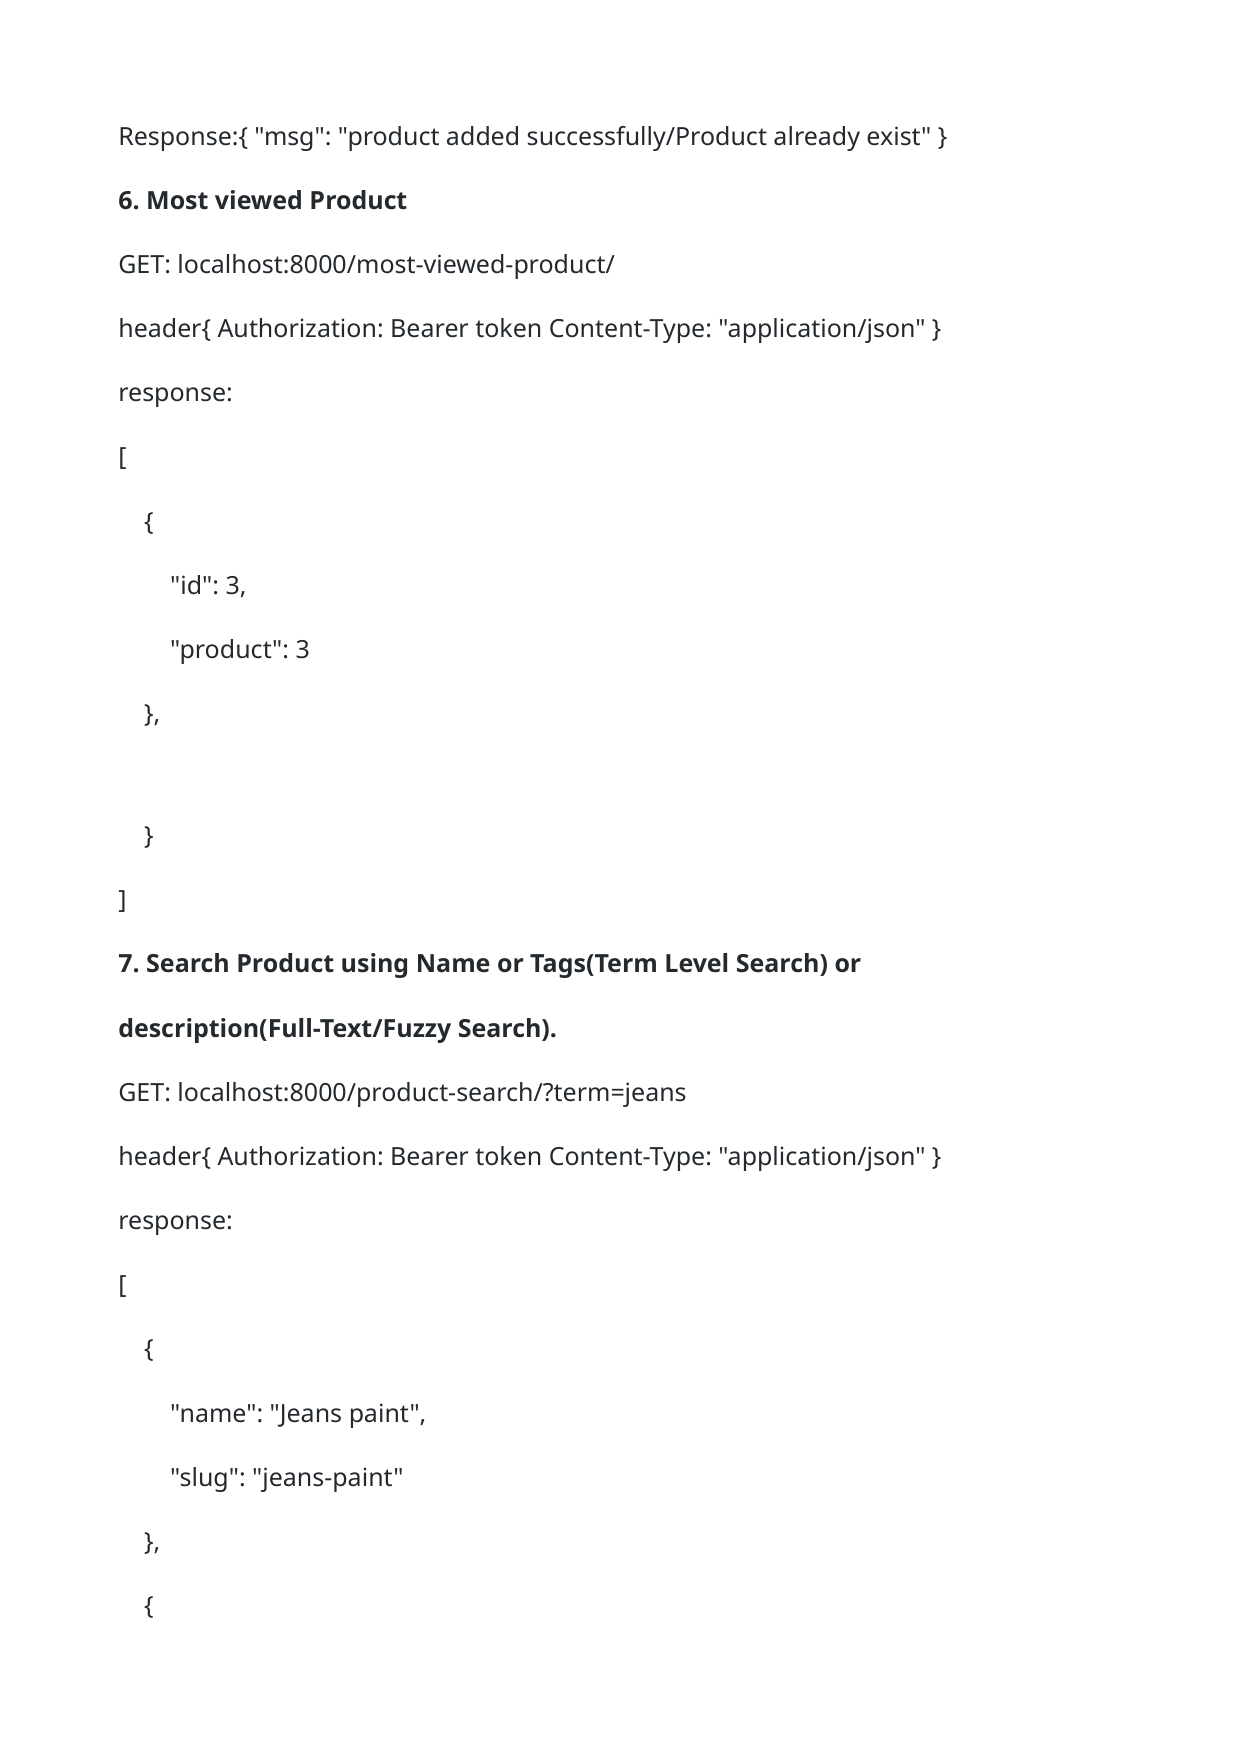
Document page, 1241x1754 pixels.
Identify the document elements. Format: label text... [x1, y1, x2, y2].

text { [118, 1588, 1122, 1622]
text response: [118, 375, 1122, 409]
text 7. Search Product using Name or Tags(Term Level Search) or [118, 946, 1122, 980]
text Response:{ "msg": "product added successfully/Product already exist" } [118, 118, 1122, 152]
text "product": 3 [118, 631, 1122, 666]
text }, [118, 1524, 1122, 1558]
text GET: localhost:8000/product-search/?term=jeans [118, 1074, 1122, 1108]
text header{ Authorization: Bearer token Content-Type: "application/json" } [118, 1139, 1122, 1173]
text ] [118, 882, 1122, 916]
text } [118, 818, 1122, 852]
text header{ Authorization: Bearer token Content-Type: "application/json" } [118, 311, 1122, 345]
text [ [118, 1267, 1122, 1301]
text "slug": "jeans-paint" [118, 1459, 1122, 1493]
text description(Full-Text/Fuzzy Search). [118, 1010, 1122, 1044]
text { [118, 503, 1122, 537]
text "id": 3, [118, 567, 1122, 601]
text [ [118, 439, 1122, 473]
text "name": "Jeans paint", [118, 1395, 1122, 1429]
text 6. Most viewed Product [118, 182, 1122, 216]
text response: [118, 1203, 1122, 1237]
text }, [118, 696, 1122, 730]
text GET: localhost:8000/most-viewed-product/ [118, 246, 1122, 281]
text { [118, 1331, 1122, 1365]
